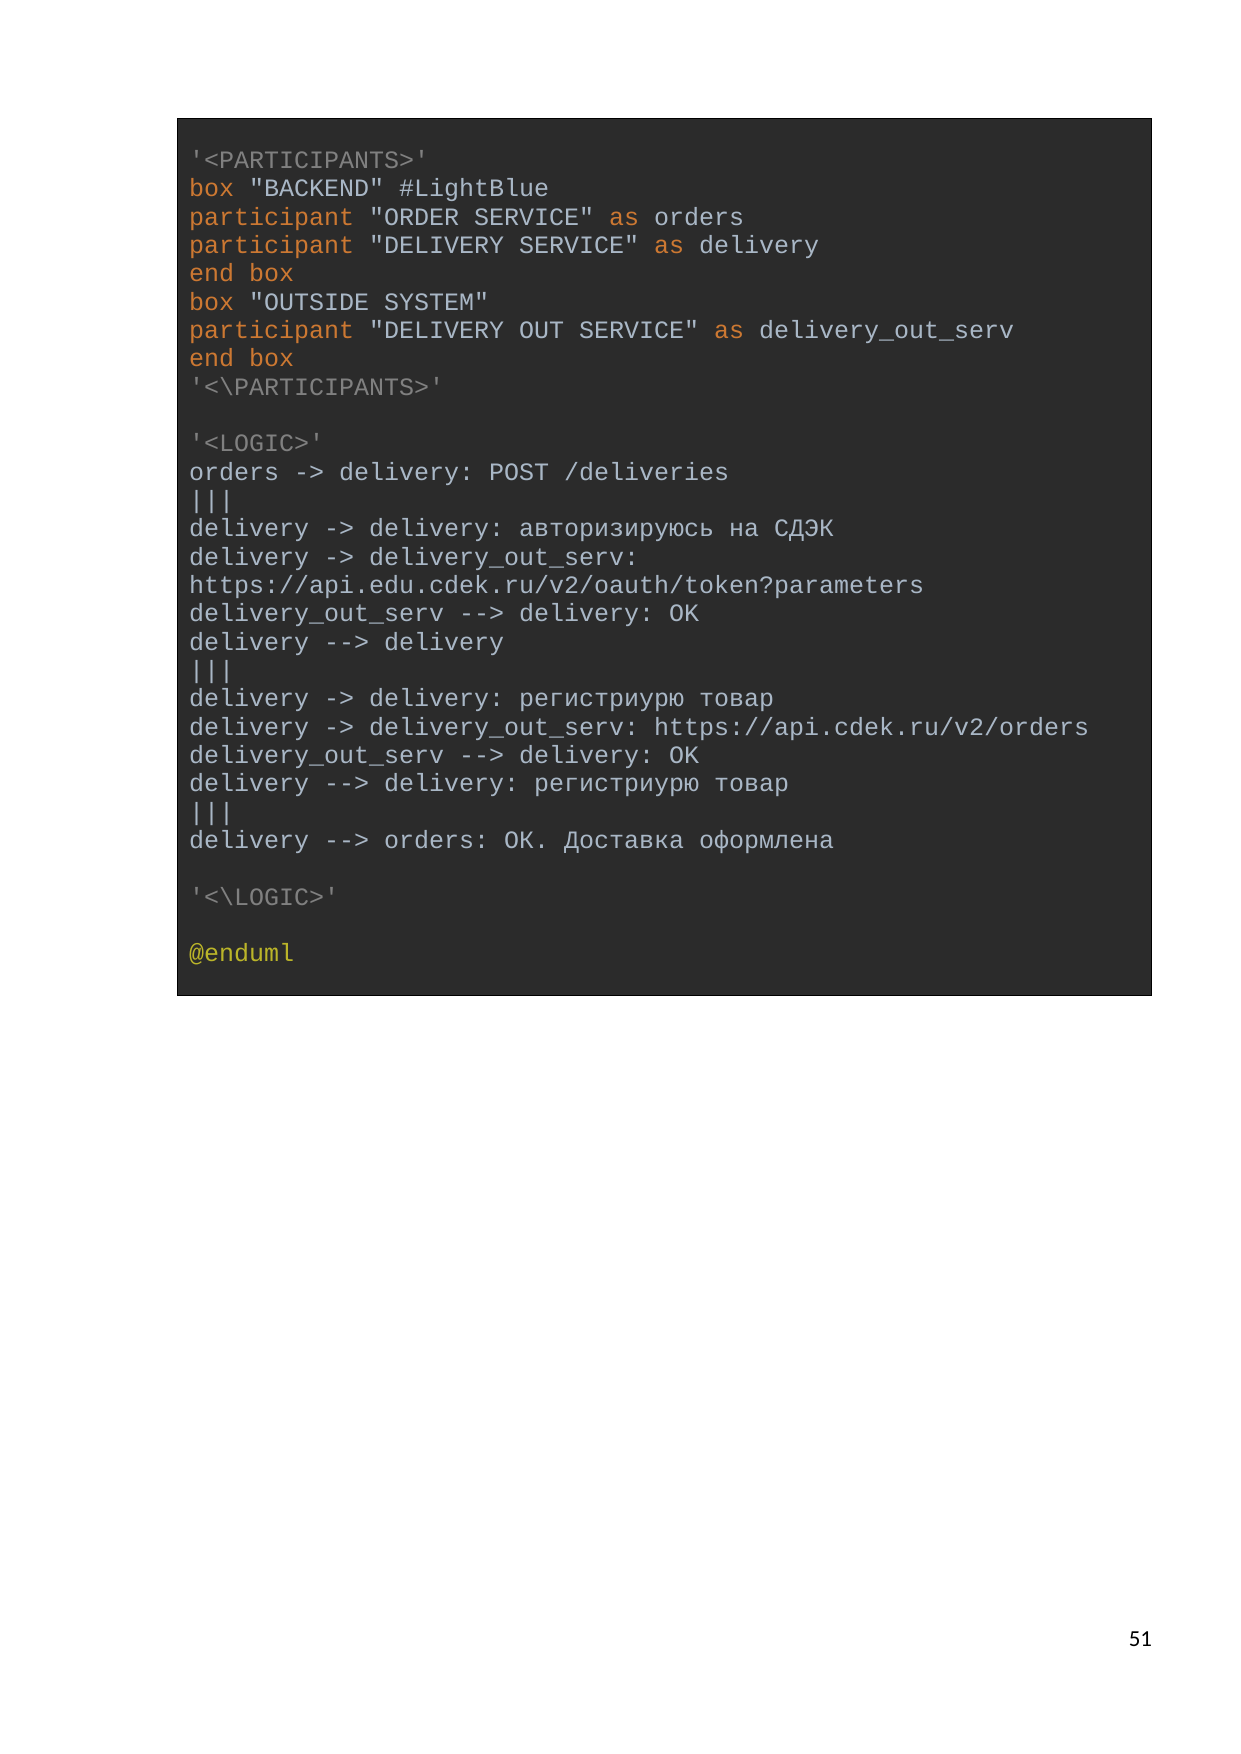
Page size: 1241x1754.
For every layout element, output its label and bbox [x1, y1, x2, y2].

table_header [178, 119, 1151, 995]
